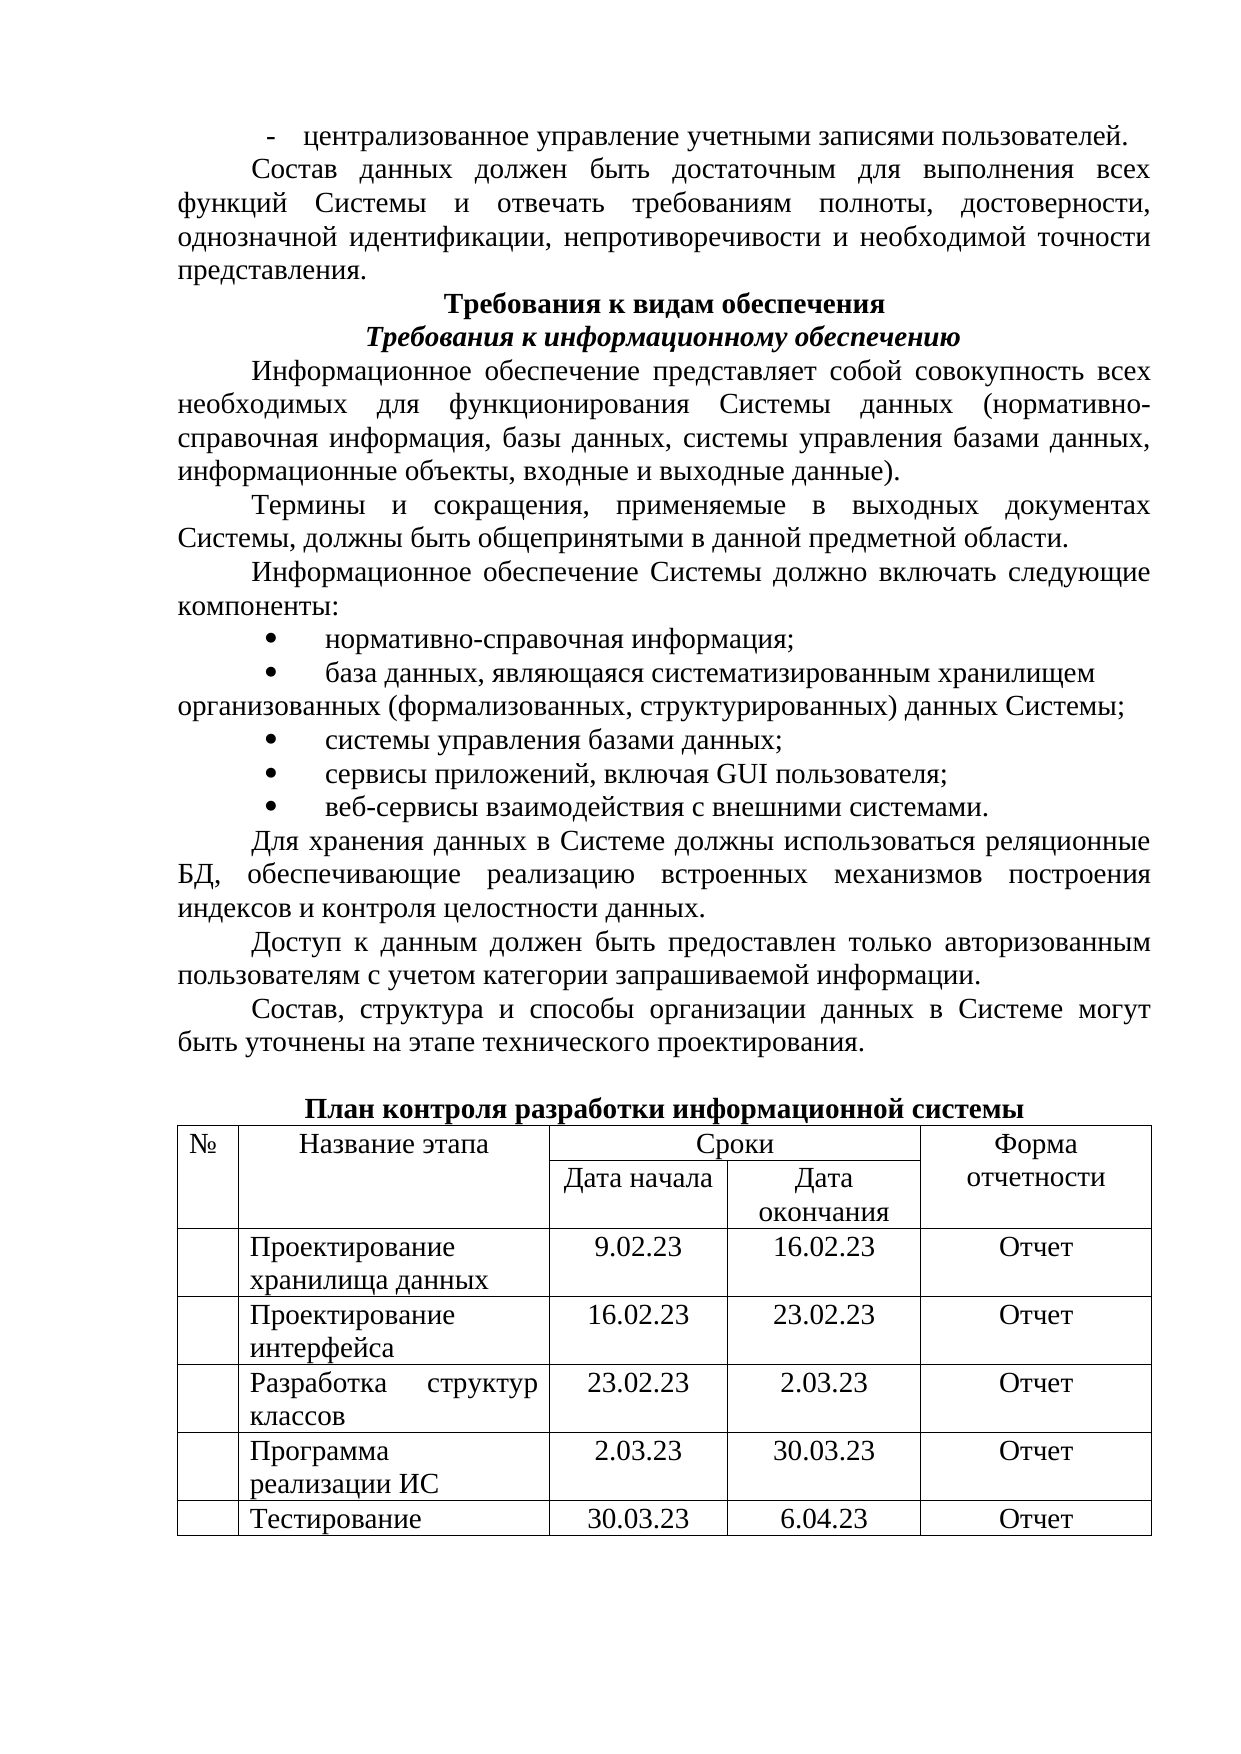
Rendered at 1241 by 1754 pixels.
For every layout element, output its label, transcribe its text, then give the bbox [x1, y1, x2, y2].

table_cell [178, 1229, 238, 1296]
table_cell [178, 1365, 238, 1432]
list системы управления базами данных; [177, 722, 1152, 756]
table_cell Отчет [921, 1433, 1151, 1500]
table_cell Тестирование [239, 1501, 549, 1535]
subtitle План контроля разработки информационной системы [177, 1091, 1152, 1125]
table_cell 9.02.23 [550, 1229, 727, 1296]
table_cell 23.02.23 [550, 1365, 727, 1432]
table_cell Отчет [921, 1297, 1151, 1364]
table_cell Отчет [921, 1229, 1151, 1296]
table_cell Дата начала [550, 1161, 727, 1228]
table_cell [178, 1433, 238, 1500]
text Доступ к данным должен быть предоставлен только авторизованным пользователям с учетом категории запрашиваемой информации. [177, 924, 1152, 991]
table_cell 6.04.23 [728, 1501, 920, 1535]
list централизованное управление учетными записями пользователей. [266, 118, 1152, 152]
table_cell 16.02.23 [728, 1229, 920, 1296]
subtitle Требования к видам обеспечения [177, 286, 1152, 319]
table_cell Отчет [921, 1501, 1151, 1535]
list база данных, являющаяся систематизированным хранилищем организованных (формализованных, структурированных) данных Системы; [177, 655, 1152, 722]
subtitle Требования к информационному обеспечению [177, 319, 1152, 353]
table_cell Разработка структур классов [239, 1365, 549, 1432]
table_cell Проектирование хранилища данных [239, 1229, 549, 1296]
table_cell Отчет [921, 1365, 1151, 1432]
table_header Сроки [550, 1126, 920, 1159]
table_cell 16.02.23 [550, 1297, 727, 1364]
text Термины и сокращения, применяемые в выходных документах Системы, должны быть общепринятыми в данной предметной области. [177, 487, 1152, 554]
table_header Название этапа [239, 1126, 549, 1228]
table_header № [178, 1126, 238, 1228]
text Состав данных должен быть достаточным для выполнения всех функций Системы и отвечать требованиям полноты, достоверности, однозначной идентификации, непротиворечивости и необходимой точности представления. [177, 152, 1152, 286]
text Состав, структура и способы организации данных в Системе могут быть уточнены на этапе технического проектирования. [177, 991, 1152, 1058]
table_cell 2.03.23 [728, 1365, 920, 1432]
list сервисы приложений, включая GUI пользователя; [177, 756, 1152, 789]
text Для хранения данных в Системе должны использоваться реляционные БД, обеспечивающие реализацию встроенных механизмов построения индексов и контроля целостности данных. [177, 823, 1152, 924]
list нормативно-справочная информация; [177, 621, 1152, 655]
table_cell [178, 1297, 238, 1364]
table_cell Дата окончания [728, 1161, 920, 1228]
table_cell 30.03.23 [550, 1501, 727, 1535]
table_cell Проектирование интерфейса [239, 1297, 549, 1364]
table_cell [178, 1501, 238, 1535]
table_cell 2.03.23 [550, 1433, 727, 1500]
text Информационное обеспечение представляет собой совокупность всех необходимых для функционирования Системы данных (нормативно-справочная информация, базы данных, системы управления базами данных, информационные объекты, входные и выходные данные). [177, 353, 1152, 487]
list веб-сервисы взаимодействия с внешними системами. [177, 789, 1152, 823]
table_cell 30.03.23 [728, 1433, 920, 1500]
table_cell Программа реализации ИС [239, 1433, 549, 1500]
table_header Форма отчетности [921, 1126, 1151, 1228]
text Информационное обеспечение Системы должно включать следующие компоненты: [177, 554, 1152, 621]
table_cell 23.02.23 [728, 1297, 920, 1364]
